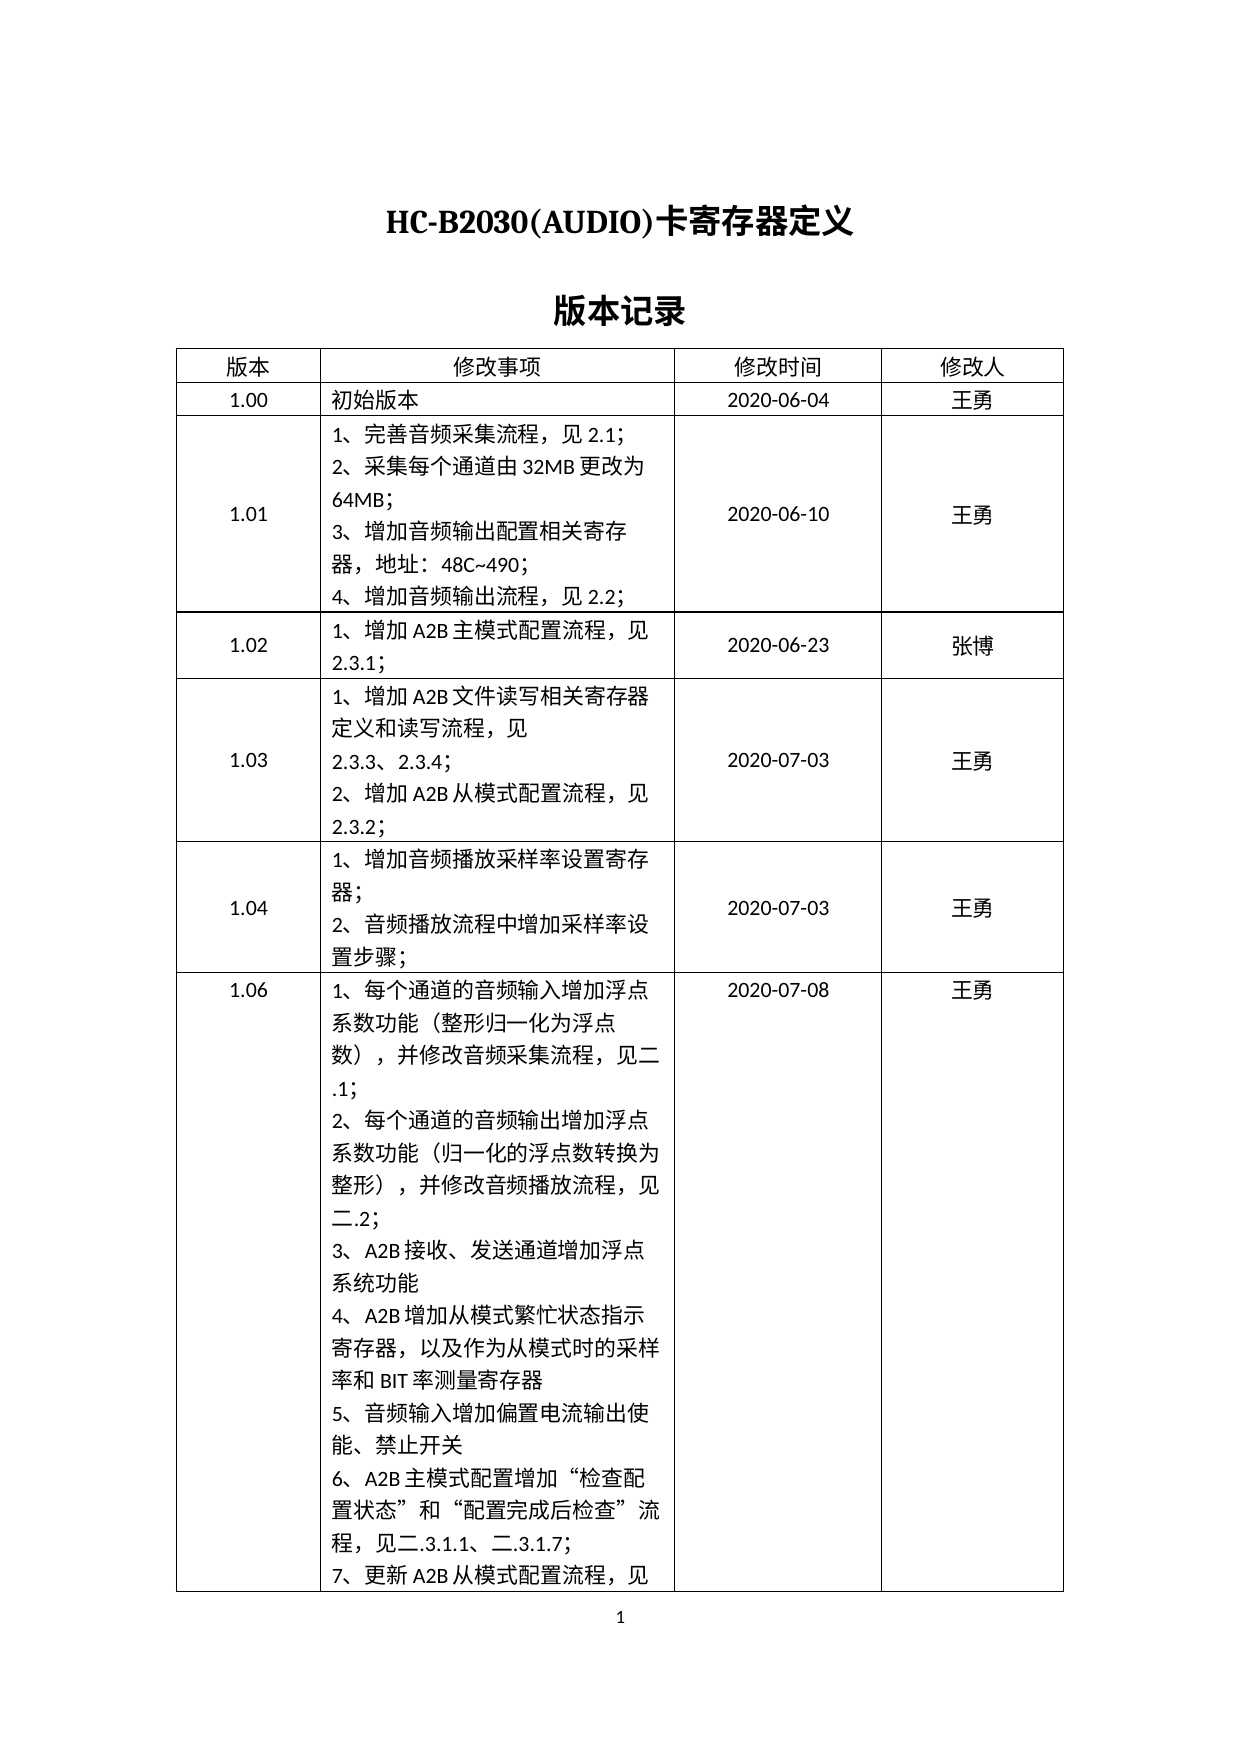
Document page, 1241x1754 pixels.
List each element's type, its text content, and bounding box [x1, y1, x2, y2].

table_cell 王勇 [882, 416, 1063, 611]
table_cell 1、完善音频采集流程，见2.1； 2、采集每个通道由32MB更改为64MB； 3、增加音频输出配置相关寄存器，地址：48C~490； 4、增加音频输出流程，见2.2； [321, 416, 674, 611]
table_cell 张博 [882, 613, 1063, 677]
table_cell 王勇 [882, 679, 1063, 841]
table_cell 1.00 [177, 383, 320, 415]
table_cell 王勇 [882, 842, 1063, 972]
table_cell 王勇 [882, 383, 1063, 415]
table_cell 1、增加A2B主模式配置流程，见2.3.1； [321, 613, 674, 677]
table_cell 1、增加音频播放采样率设置寄存器； 2、音频播放流程中增加采样率设置步骤； [321, 842, 674, 972]
table_cell 2020-07-03 [675, 679, 881, 841]
table_cell 2020-06-10 [675, 416, 881, 611]
table_cell 初始版本 [321, 383, 674, 415]
table_cell 2020-06-04 [675, 383, 881, 415]
table_header 修改时间 [675, 349, 881, 382]
table_cell 1.02 [177, 613, 320, 677]
table_header 修改事项 [321, 349, 674, 382]
title 版本记录 [187, 277, 1053, 342]
table_cell 2020-07-08 [675, 973, 881, 1591]
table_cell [321, 973, 674, 1591]
table_cell 2020-06-23 [675, 613, 881, 677]
title HC-B2030(AUDIO)卡寄存器定义 [187, 187, 1053, 252]
table_cell 王勇 [882, 973, 1063, 1591]
table_header 版本 [177, 349, 320, 382]
table_cell 1.01 [177, 416, 320, 611]
table_cell 1、增加A2B文件读写相关寄存器定义和读写流程，见2.3.3、2.3.4； 2、增加A2B从模式配置流程，见2.3.2； [321, 679, 674, 841]
table_cell 2020-07-03 [675, 842, 881, 972]
table_cell 1.04 [177, 842, 320, 972]
table_cell 1.06 [177, 973, 320, 1591]
table_header 修改人 [882, 349, 1063, 382]
table_cell 1.03 [177, 679, 320, 841]
